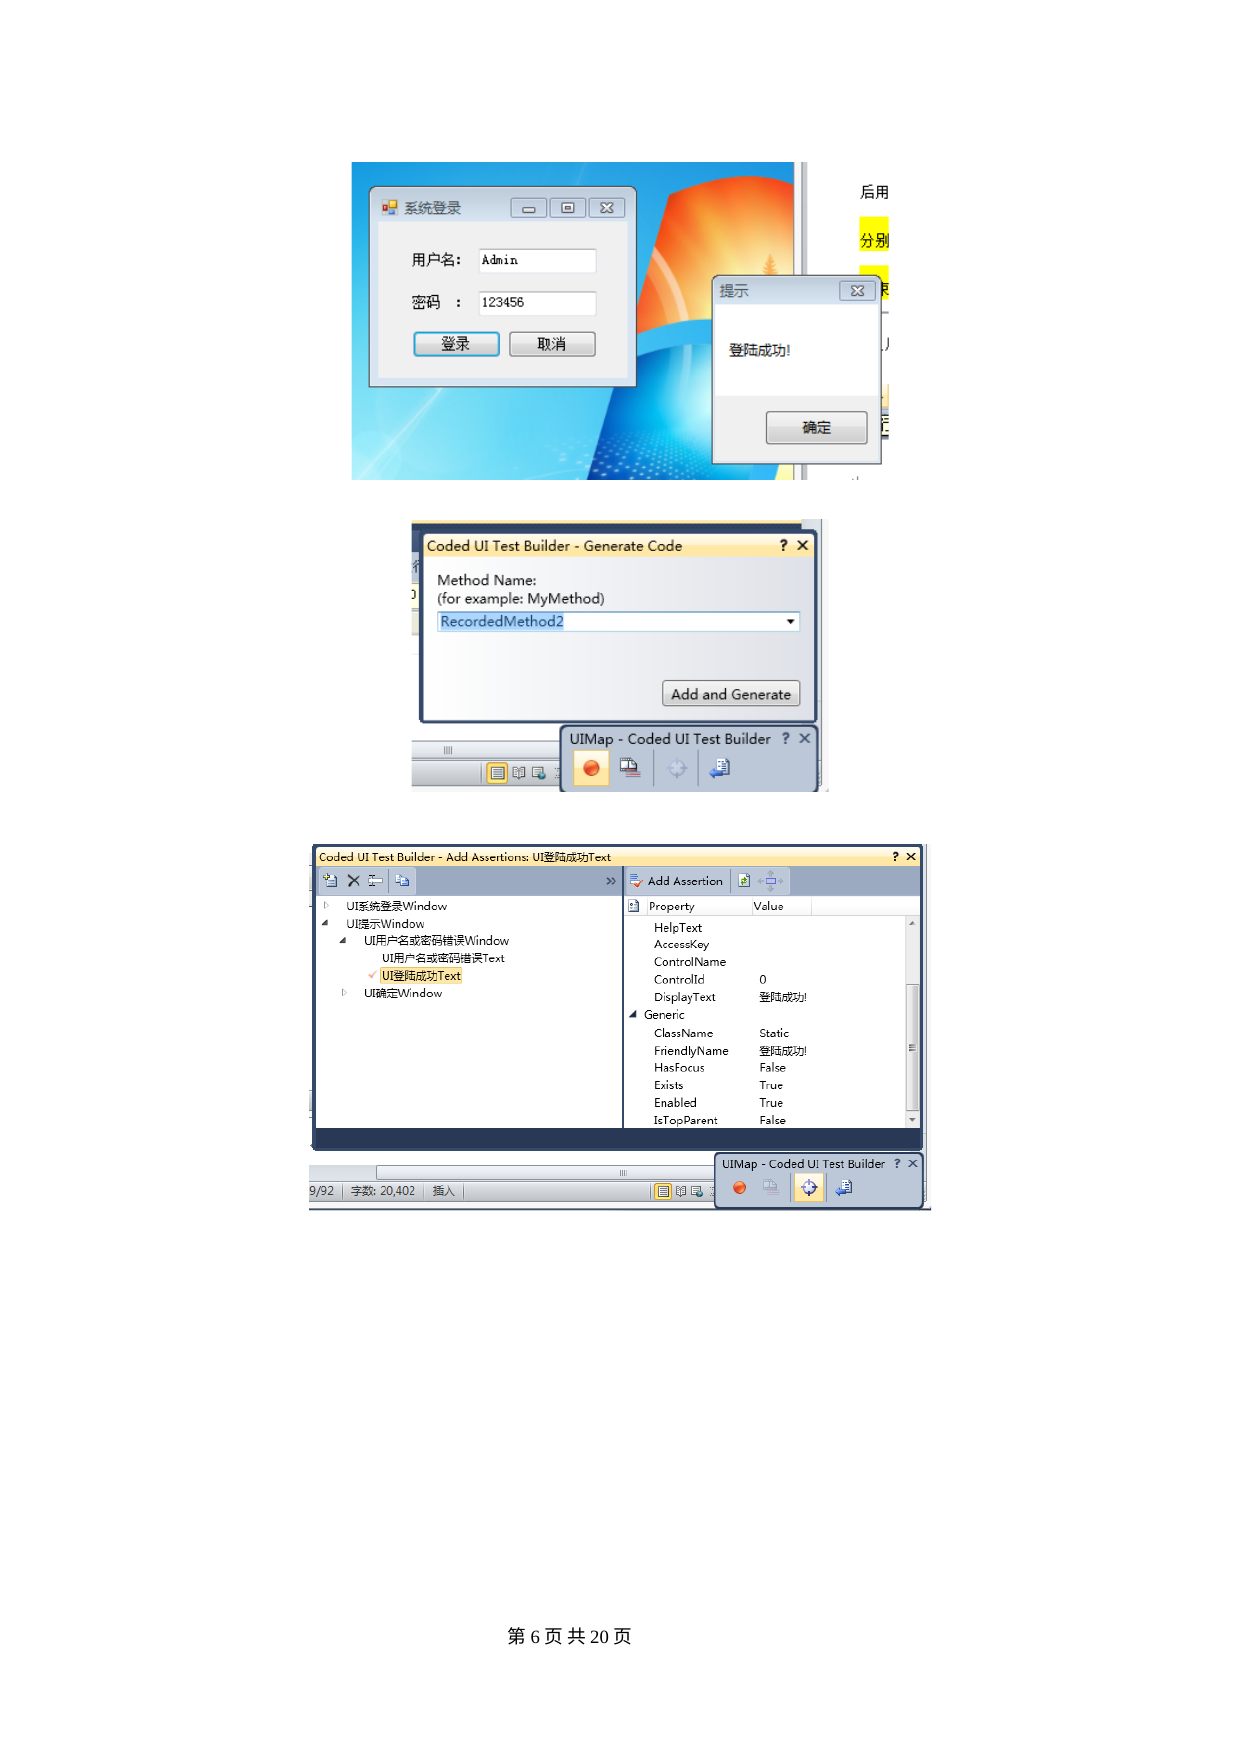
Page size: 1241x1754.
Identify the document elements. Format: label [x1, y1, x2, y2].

picture [411, 519, 829, 792]
picture [309, 844, 932, 1211]
picture [351, 162, 889, 480]
